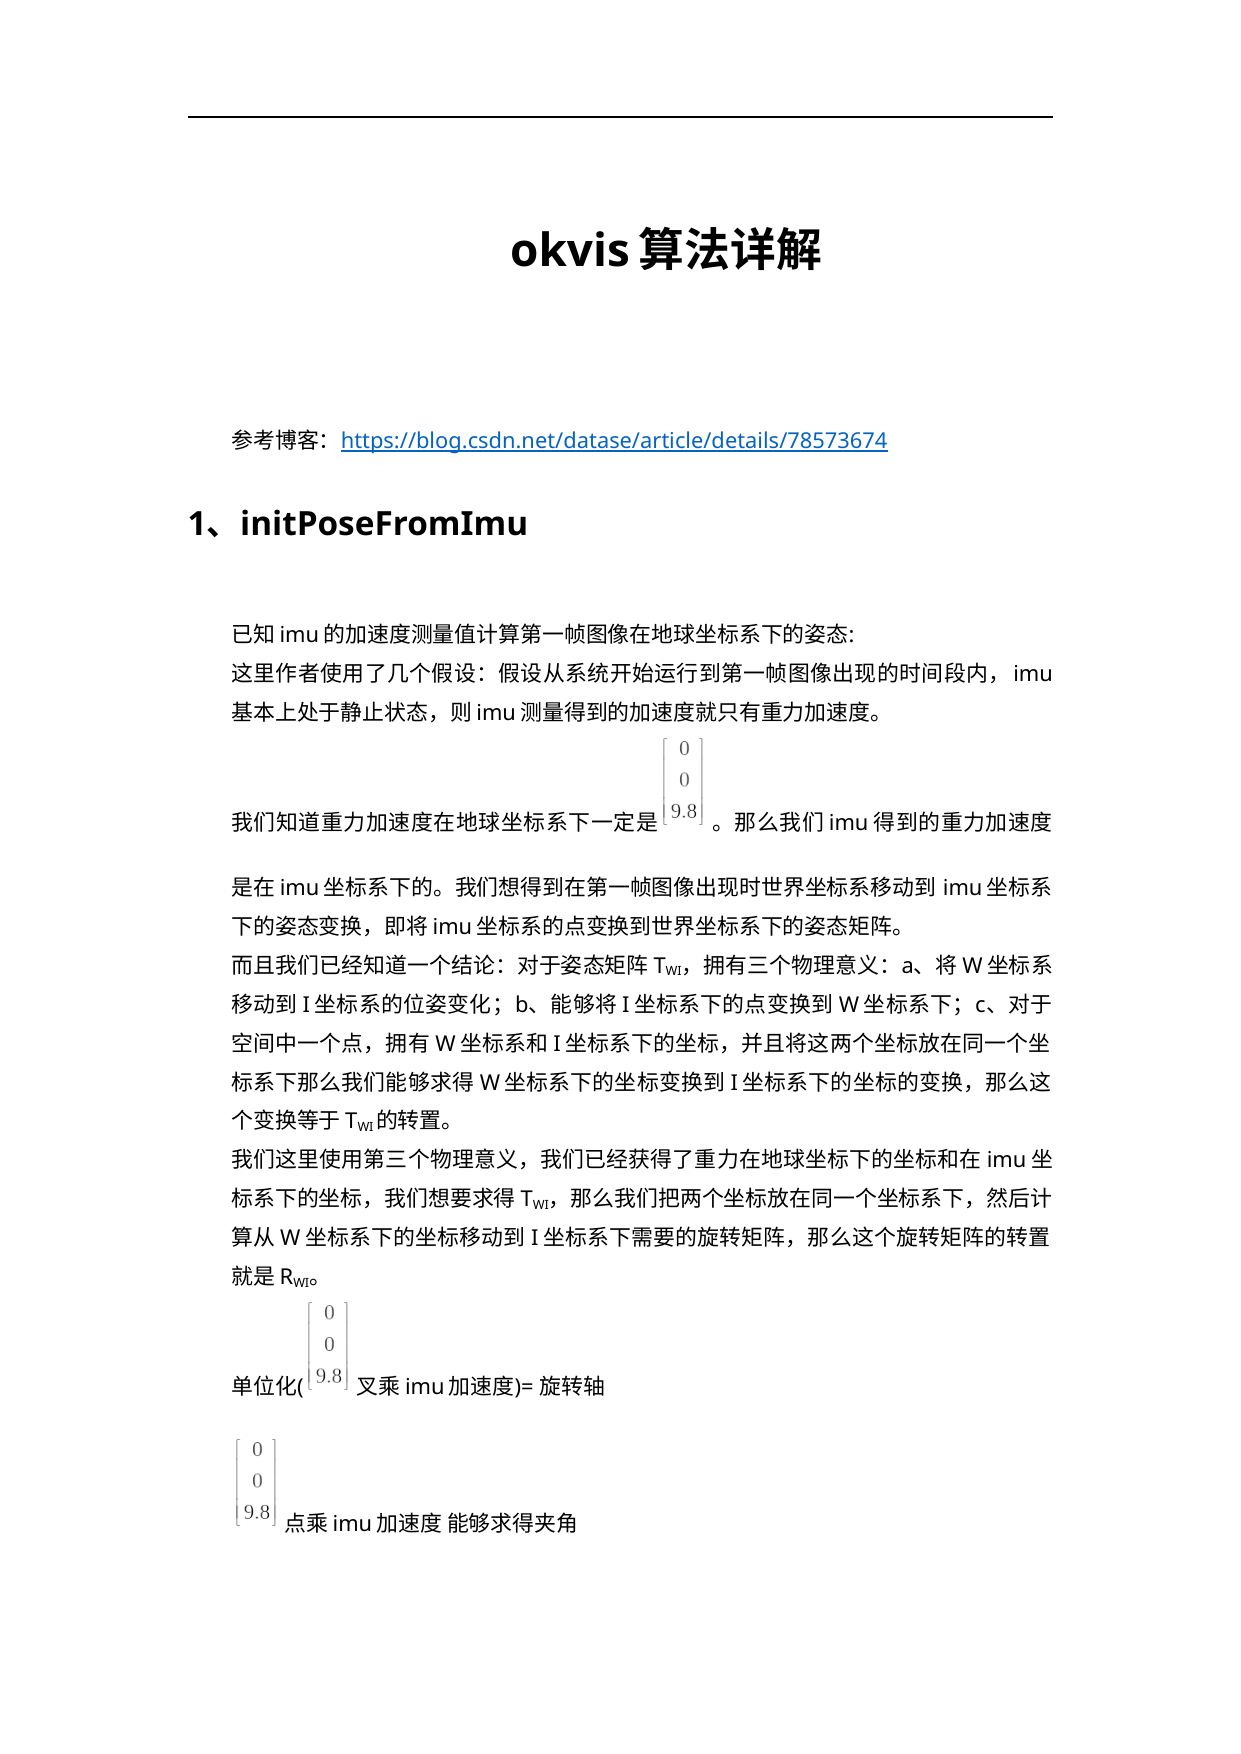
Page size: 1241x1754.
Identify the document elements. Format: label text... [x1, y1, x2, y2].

text 这里作者使用了几个假设：假设从系统开始运行到第一帧图像出现的时间段内，imu基本上处于静止状态，则imu测量得到的加速度就只有重力加速度。 [231, 655, 1053, 727]
subtitle 1、initPoseFromImu [187, 489, 1053, 554]
text 我们知道重力加速度在地球坐标系下一定是。那么我们imu得到的重力加速度是在imu坐标系下的。我们想得到在第一帧图像出现时世界坐标系移动到imu坐标系下的姿态变换，即将imu坐标系的点变换到世界坐标系下的姿态矩阵。 [231, 733, 1053, 941]
text 点乘imu加速度 能够求得夹角 [231, 1434, 1053, 1564]
subtitle okvis算法详解 [187, 197, 1053, 295]
text 我们这里使用第三个物理意义，我们已经获得了重力在地球坐标下的坐标和在imu坐标系下的坐标，我们想要求得TWI，那么我们把两个坐标放在同一个坐标系下，然后计算从W坐标系下的坐标移动到I坐标系下需要的旋转矩阵，那么这个旋转矩阵的转置就是RWI。 [231, 1142, 1053, 1291]
text 而且我们已经知道一个结论：对于姿态矩阵TWI，拥有三个物理意义：a、将W坐标系移动到I坐标系的位姿变化；b、能够将I坐标系下的点变换到W坐标系下；c、对于空间中一个点，拥有W坐标系和I坐标系下的坐标，并且将这两个坐标放在同一个坐标系下那么我们能够求得W坐标系下的坐标变换到I坐标系下的坐标的变换，那么这个变换等于TWI的转置。 [231, 947, 1053, 1136]
text 参考博客：https://blog.csdn.net/datase/article/details/78573674 [187, 423, 1053, 456]
text 已知imu的加速度测量值计算第一帧图像在地球坐标系下的姿态: [231, 616, 1053, 649]
text 单位化(叉乘imu加速度)= 旋转轴 [231, 1298, 1053, 1428]
